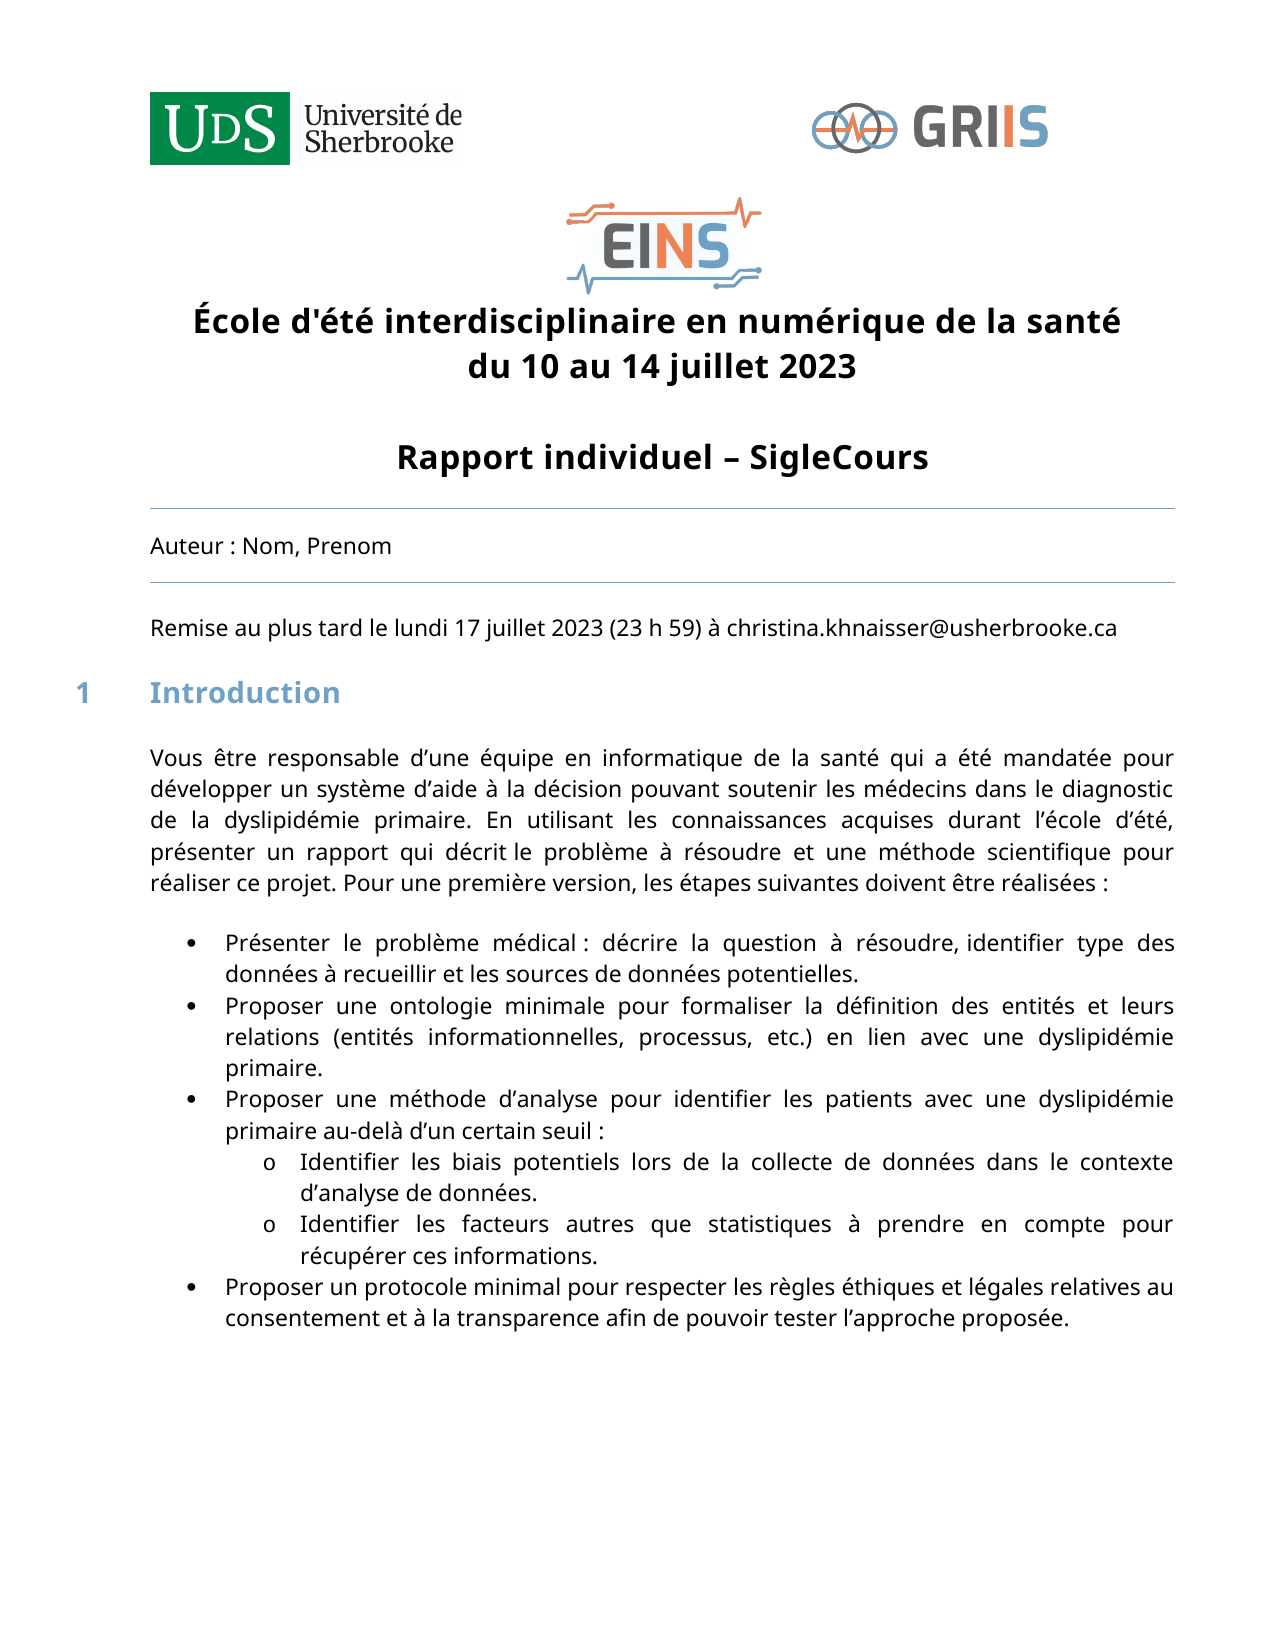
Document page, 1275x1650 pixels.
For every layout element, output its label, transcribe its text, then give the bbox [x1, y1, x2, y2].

picture [562, 193, 763, 298]
list Identifier les facteurs autres que statistiques à prendre en compte pour récupérer ces informations. [262, 1208, 1175, 1271]
text Auteur : Nom, Prenom [150, 509, 1175, 582]
title École d'été interdisciplinaire en numérique de la santé du 10 au 14 juillet 2023 [150, 193, 1175, 434]
list Proposer une méthode d’analyse pour identifier les patients avec une dyslipidémie primaire au-delà d’un certain seuil : [187, 1083, 1175, 1146]
picture [150, 92, 462, 165]
list Proposer une ontologie minimale pour formaliser la définition des entités et leurs relations (entités informationnelles, processus, etc.) en lien avec une dyslipidémie primaire. [187, 989, 1175, 1083]
subtitle Introduction [75, 673, 1175, 712]
text Vous être responsable d’une équipe en informatique de la santé qui a été mandatée pour développer un système d’aide à la décision pouvant soutenir les médecins dans le diagnostic de la dyslipidémie primaire. En utilisant les connaissances acquises durant l’école d’été, présenter un rapport qui décrit le problème à résoudre et une méthode scientifique pour réaliser ce projet. Pour une première version, les étapes suivantes doivent être réalisées : [150, 742, 1175, 898]
list Identifier les biais potentiels lors de la collecte de données dans le contexte d’analyse de données. [262, 1146, 1175, 1208]
list Présenter le problème médical : décrire la question à résoudre, identifier type des données à recueillir et les sources de données potentielles. [187, 927, 1175, 989]
title Rapport individuel – SigleCours [150, 434, 1175, 479]
text Remise au plus tard le lundi 17 juillet 2023 (23 h 59) à christina.khnaisser@usherbrooke.ca [150, 612, 1175, 644]
picture [810, 91, 1050, 165]
list Proposer un protocole minimal pour respecter les règles éthiques et légales relatives au consentement et à la transparence afin de pouvoir tester l’approche proposée. [187, 1271, 1175, 1333]
